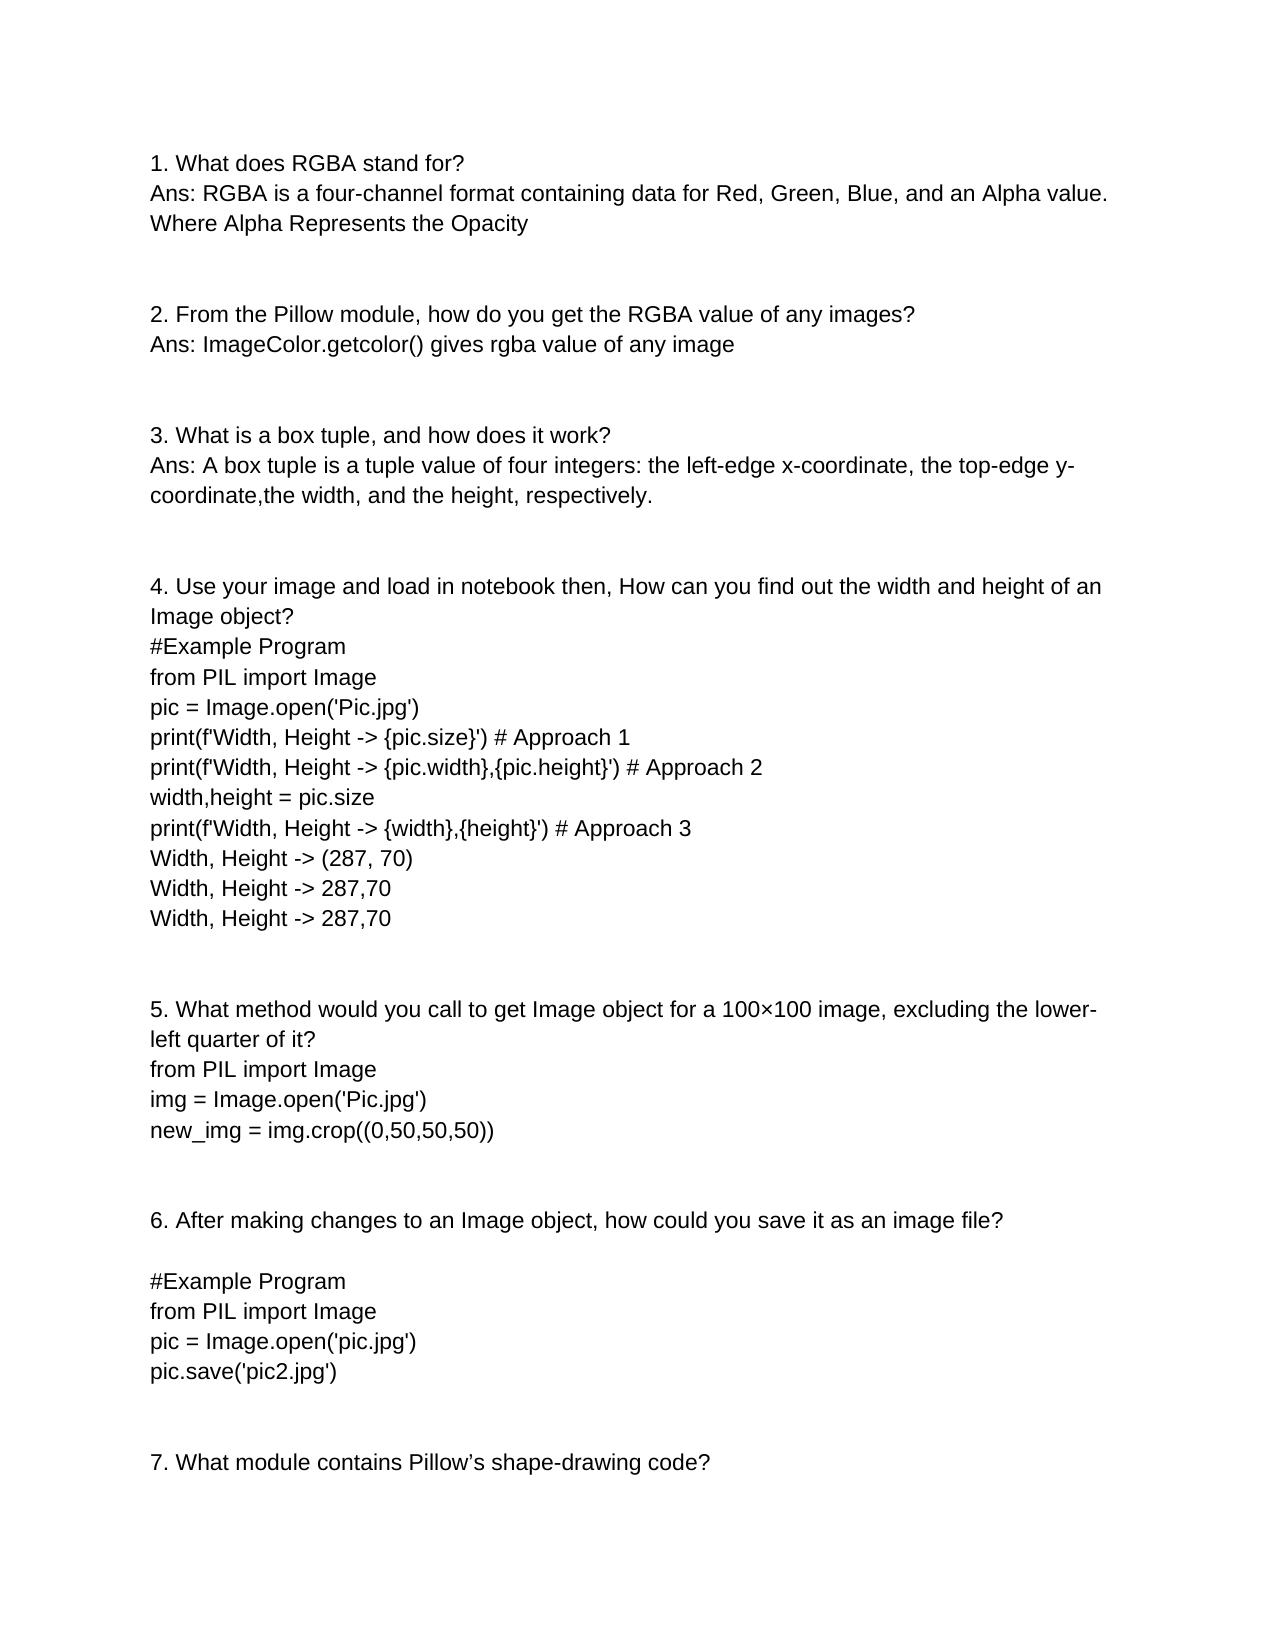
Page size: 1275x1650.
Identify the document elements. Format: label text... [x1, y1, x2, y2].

text Ans: ImageColor.getcolor() gives rgba value of any image [150, 331, 1125, 358]
text print(f'Width, Height -> {pic.size}') # Approach 1 [150, 724, 1125, 750]
text from PIL import Image [150, 1056, 1125, 1083]
text Width, Height -> 287,70 [150, 875, 1125, 901]
text 5. What method would you call to get Image object for a 100×100 image, excluding the lower-left quarter of it? [150, 996, 1125, 1052]
text Ans: A box tuple is a tuple value of four integers: the left-edge x-coordinate, the top-edge y-coordinate,the width, and the height, respectively. [150, 452, 1125, 509]
text from PIL import Image [150, 663, 1125, 690]
text print(f'Width, Height -> {width},{height}') # Approach 3 [150, 814, 1125, 841]
text 3. What is a box tuple, and how does it work? [150, 422, 1125, 448]
text img = Image.open('Pic.jpg') [150, 1086, 1125, 1113]
text 1. What does RGBA stand for? [150, 150, 1125, 176]
text Width, Height -> 287,70 [150, 905, 1125, 932]
text 6. After making changes to an Image object, how could you save it as an image file? [150, 1207, 1125, 1234]
text #Example Program [150, 1268, 1125, 1294]
text #Example Program [150, 633, 1125, 660]
text 2. From the Pillow module, how do you get the RGBA value of any images? [150, 301, 1125, 327]
text width,height = pic.size [150, 784, 1125, 811]
text new_img = img.crop((0,50,50,50)) [150, 1117, 1125, 1143]
text from PIL import Image [150, 1298, 1125, 1324]
text pic.save('pic2.jpg') [150, 1358, 1125, 1385]
text Width, Height -> (287, 70) [150, 845, 1125, 871]
text pic = Image.open('Pic.jpg') [150, 694, 1125, 720]
text Ans: RGBA is a four-channel format containing data for Red, Green, Blue, and an Alpha value. Where Alpha Represents the Opacity [150, 180, 1125, 237]
text print(f'Width, Height -> {pic.width},{pic.height}') # Approach 2 [150, 754, 1125, 781]
text pic = Image.open('pic.jpg') [150, 1328, 1125, 1354]
text 7. What module contains Pillow’s shape-drawing code? [150, 1449, 1125, 1475]
text 4. Use your image and load in notebook then, How can you find out the width and height of an Image object? [150, 573, 1125, 629]
